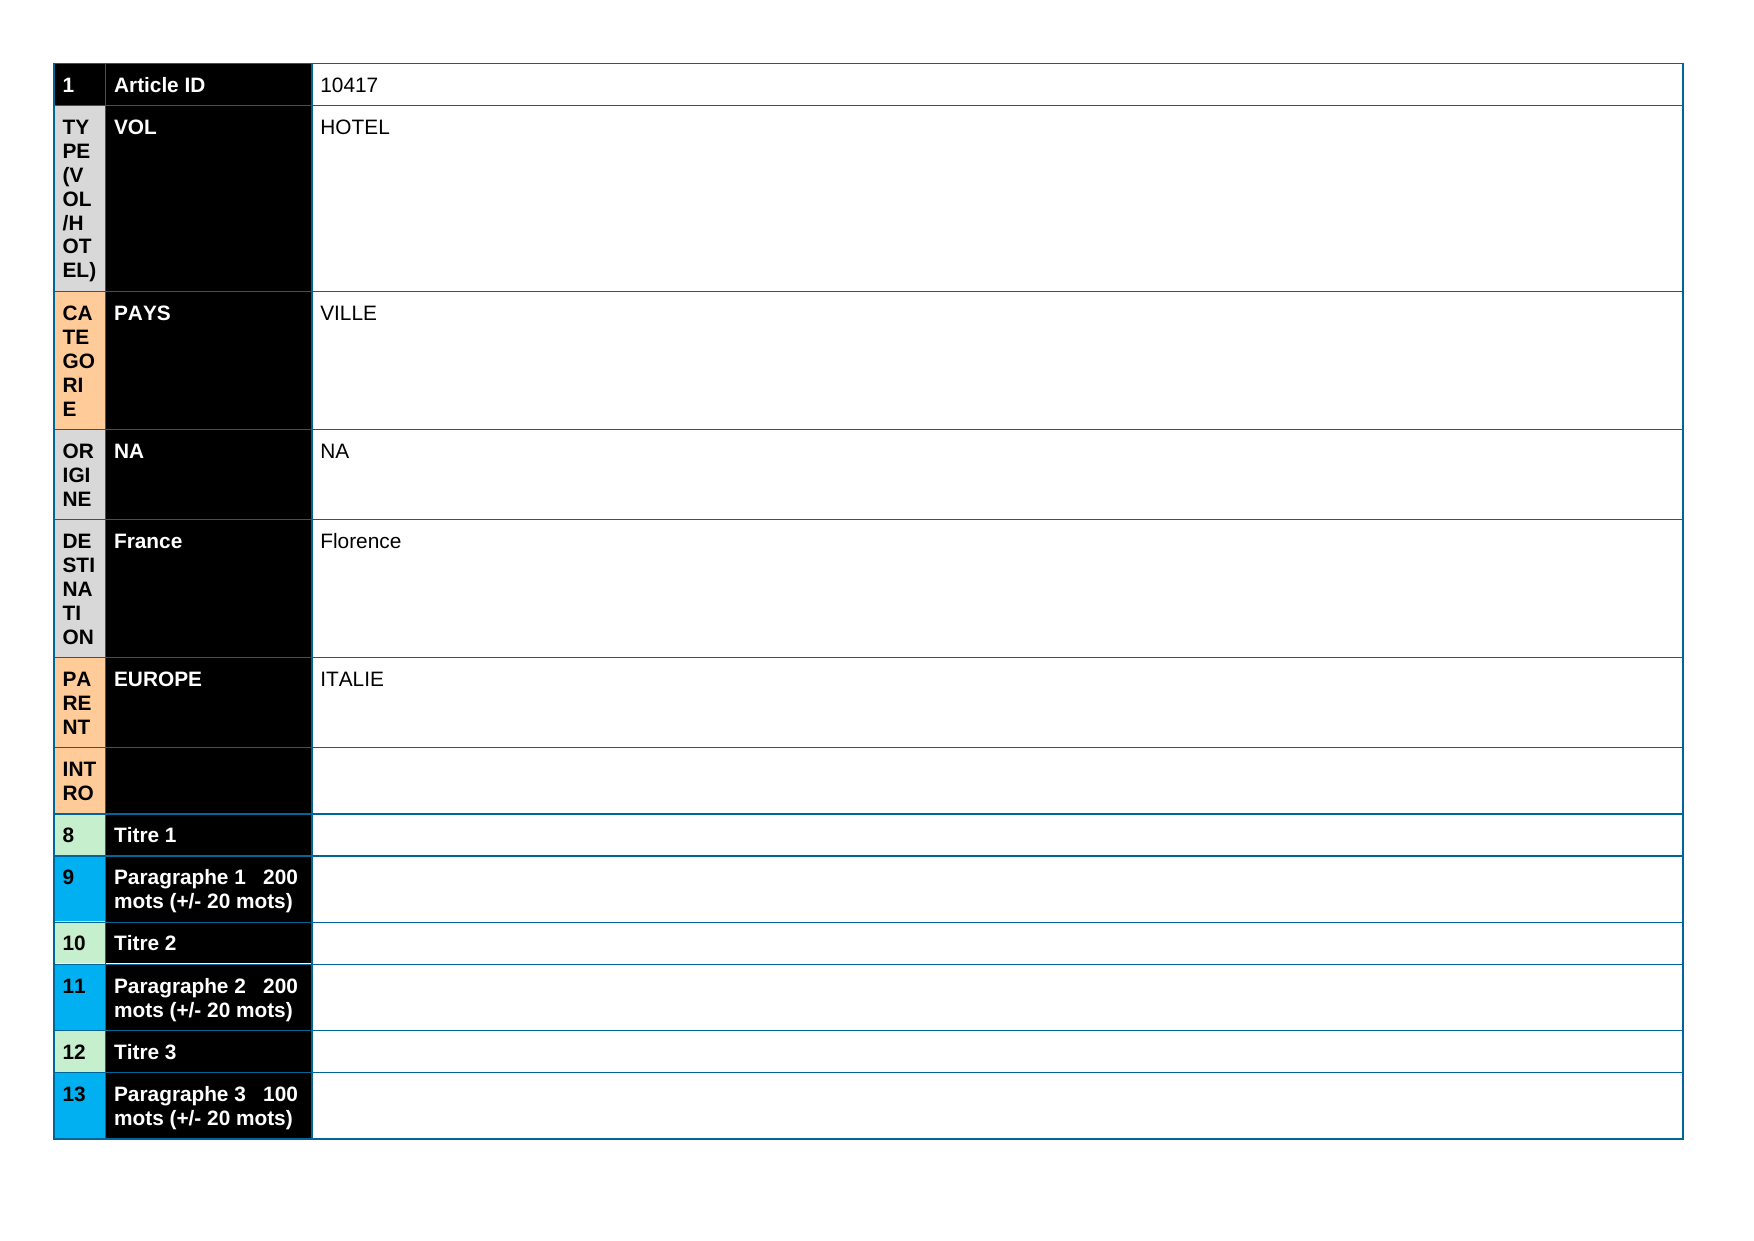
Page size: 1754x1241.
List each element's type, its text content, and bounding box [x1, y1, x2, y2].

table_cell DESTINATION [55, 520, 105, 657]
table_cell EUROPE [106, 658, 311, 747]
table_cell HOTEL [313, 106, 1682, 291]
table_cell [313, 815, 1682, 855]
table_cell VILLE [313, 292, 1682, 429]
table_cell Florence [313, 520, 1682, 657]
table_cell NA [313, 430, 1682, 519]
table_cell Paragraphe 1 200 mots (+/- 20 mots) [106, 857, 311, 921]
table_cell Titre 2 [106, 923, 311, 963]
table_cell Paragraphe 3 100 mots (+/- 20 mots) [106, 1073, 311, 1138]
table_cell INTRO [55, 748, 105, 813]
table_cell [313, 857, 1682, 921]
table_cell [313, 1073, 1682, 1138]
table_cell 10 [55, 923, 105, 963]
table_cell 11 [55, 965, 105, 1030]
table_cell CATEGORIE [55, 292, 105, 429]
table_header 10417 [313, 64, 1682, 105]
table_cell 13 [55, 1073, 105, 1138]
table_cell VOL [106, 106, 311, 291]
table_cell 9 [55, 857, 105, 921]
table_cell Titre 3 [106, 1031, 311, 1072]
table_header 1 [55, 64, 105, 105]
table_cell 12 [55, 1031, 105, 1072]
table_cell Paragraphe 2 200 mots (+/- 20 mots) [106, 965, 311, 1030]
table_cell Titre 1 [106, 815, 311, 855]
table_cell NA [106, 430, 311, 519]
table_cell ITALIE [313, 658, 1682, 747]
table_cell TYPE (VOL/HOTEL) [55, 106, 105, 291]
table_cell [106, 748, 311, 813]
table_cell [313, 748, 1682, 813]
table_cell 8 [55, 815, 105, 855]
table_cell [313, 1031, 1682, 1072]
table_cell ORIGINE [55, 430, 105, 519]
table_cell [313, 923, 1682, 963]
table_cell [313, 965, 1682, 1030]
table_cell France [106, 520, 311, 657]
table_header Article ID [106, 64, 311, 105]
table_cell PARENT [55, 658, 105, 747]
table_cell PAYS [106, 292, 311, 429]
